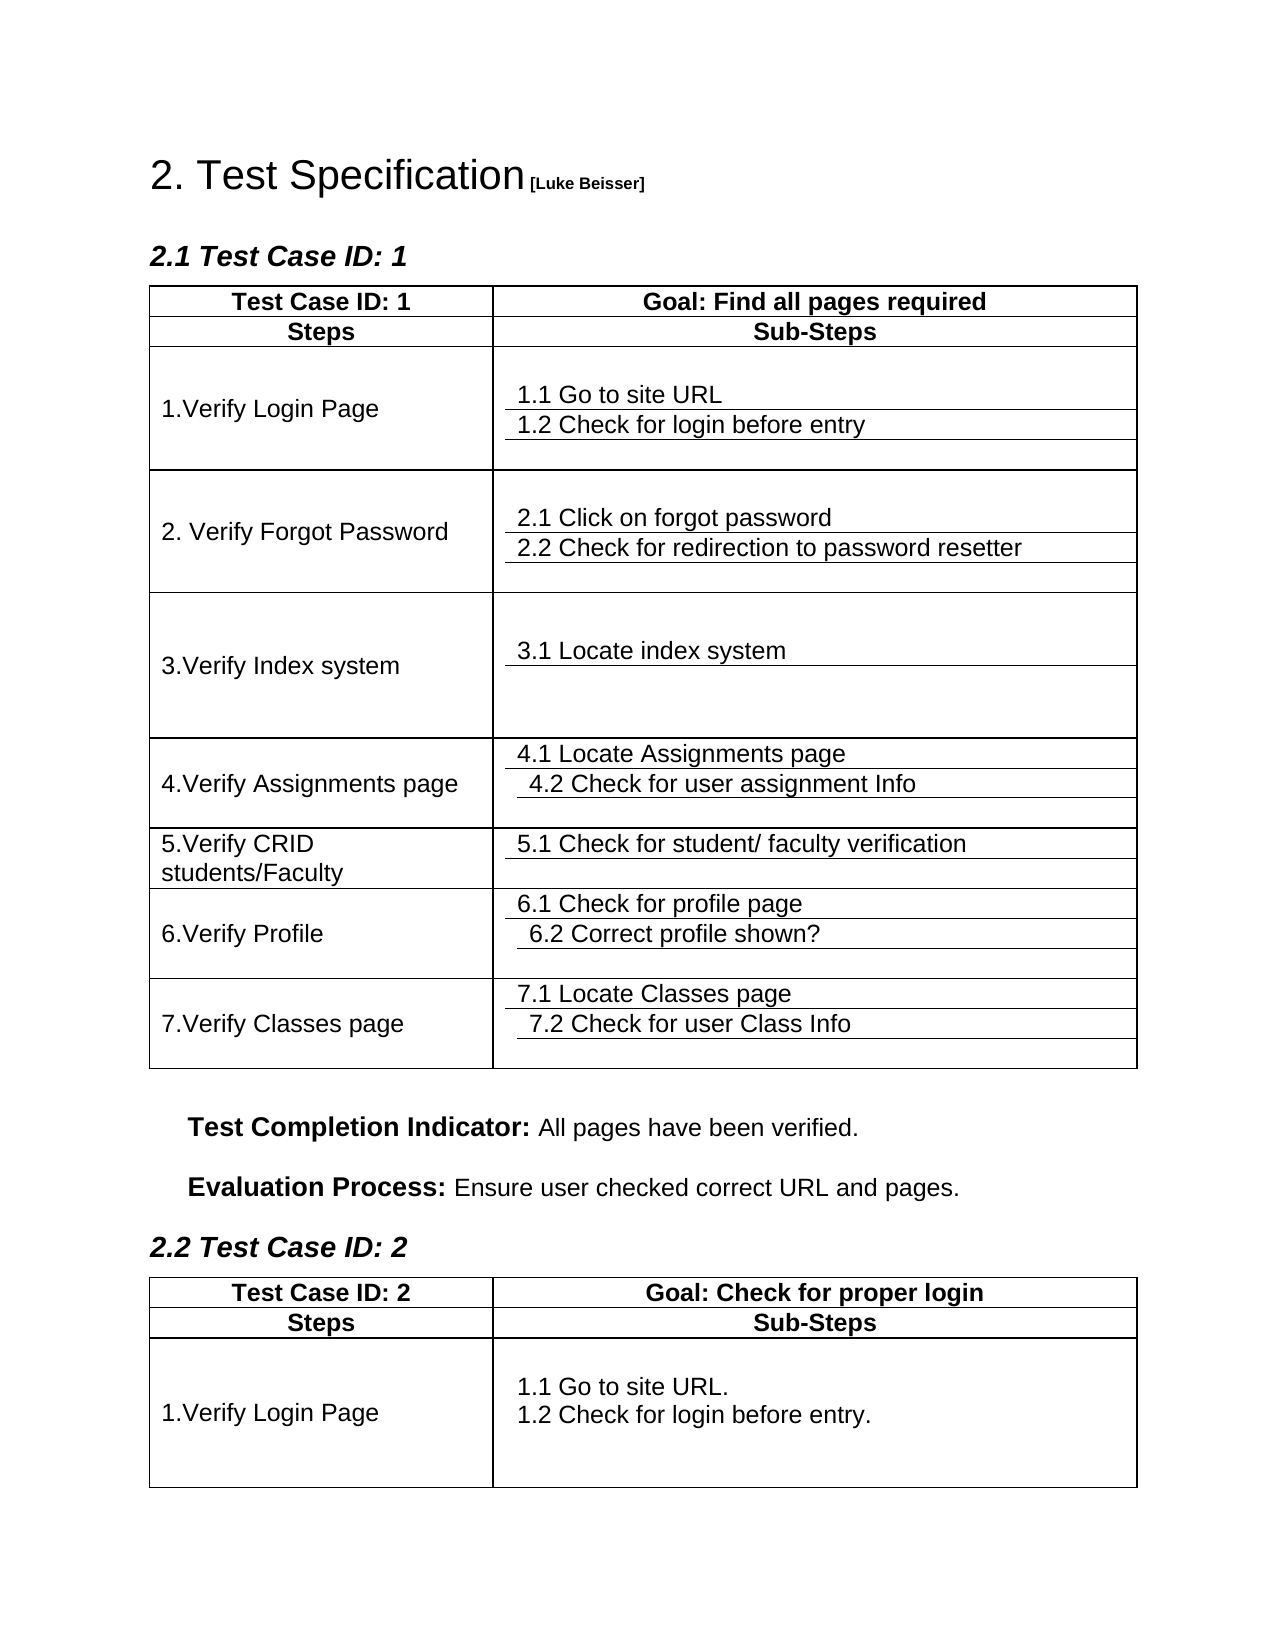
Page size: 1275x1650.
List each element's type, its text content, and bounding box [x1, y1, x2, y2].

table_cell 7.Verify Classes page [150, 979, 492, 1068]
table_cell Sub-Steps [494, 317, 1136, 346]
table_cell 6.Verify Profile [150, 889, 492, 978]
table_cell Steps [150, 317, 492, 346]
subtitle 2. Test Specification [Luke Beisser] [150, 150, 1125, 198]
text Test Completion Indicator: All pages have been verified. [187, 1111, 1125, 1142]
table_header Goal: Find all pages required [494, 287, 1136, 316]
table_header Test Case ID: 2 [150, 1278, 492, 1307]
table_cell 3.Verify Index system [150, 593, 492, 737]
table_cell 2. Verify Forgot Password [150, 471, 492, 592]
table_cell [494, 347, 1136, 469]
table_cell 5.Verify CRID students/Faculty [150, 829, 492, 887]
table_cell 1.Verify Login Page [150, 1339, 492, 1487]
text 2.2 Test Case ID: 2 [150, 1231, 1125, 1264]
table_cell [494, 1339, 1136, 1487]
table_cell Sub-Steps [494, 1308, 1136, 1337]
table_cell [494, 593, 1136, 737]
table_cell [494, 829, 1136, 887]
text 2.1 Test Case ID: 1 [150, 239, 1125, 273]
table_cell 4.Verify Assignments page [150, 739, 492, 827]
table_cell [494, 739, 1136, 827]
table_header Goal: Check for proper login [494, 1278, 1136, 1307]
table_cell [494, 889, 1136, 978]
text Evaluation Process: Ensure user checked correct URL and pages. [187, 1171, 1125, 1202]
table_cell 1.Verify Login Page [150, 347, 492, 469]
table_cell Steps [150, 1308, 492, 1337]
table_header Test Case ID: 1 [150, 287, 492, 316]
table_cell [494, 471, 1136, 592]
table_cell [494, 979, 1136, 1068]
